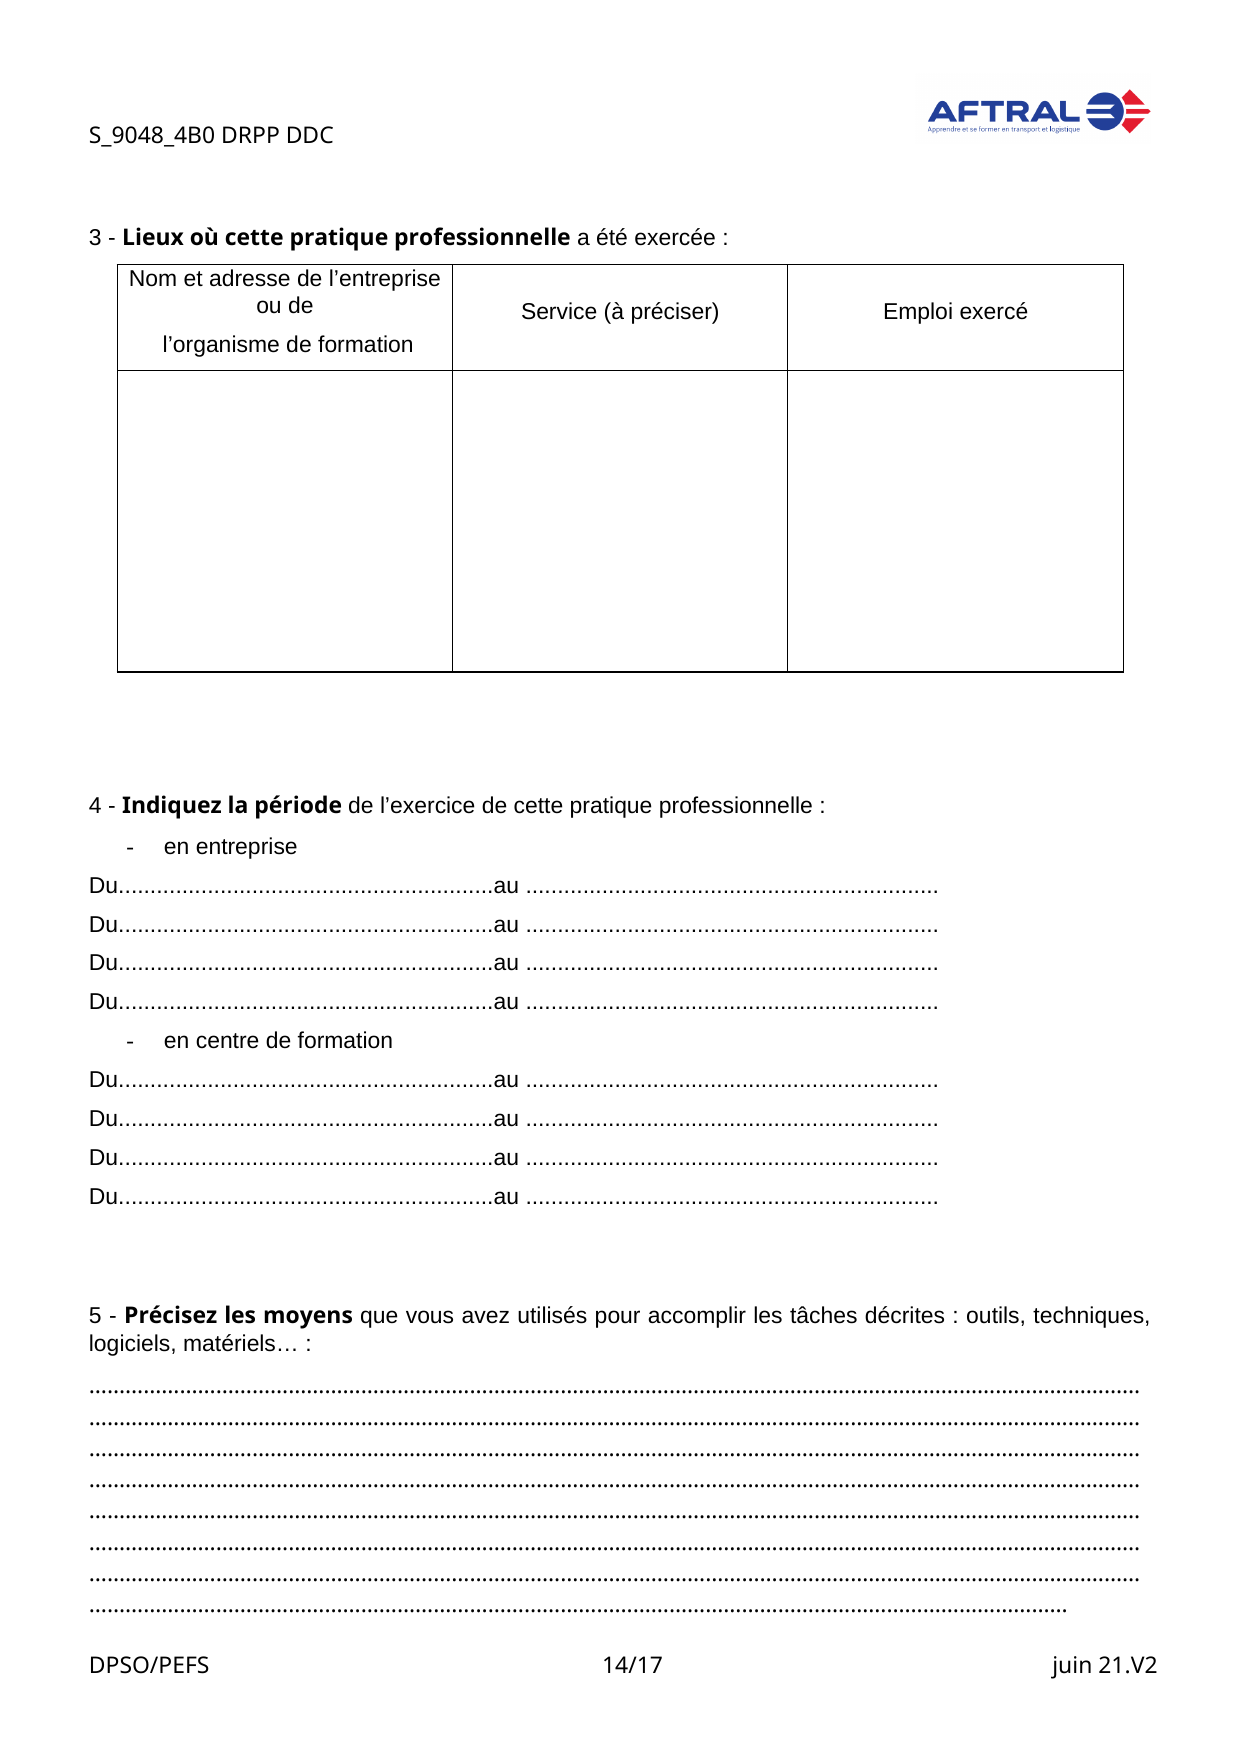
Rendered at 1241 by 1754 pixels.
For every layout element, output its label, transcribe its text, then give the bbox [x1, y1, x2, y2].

text Du...........................................................au ................................................................. [89, 911, 1152, 937]
text ………………………………………………………………………………………………………………………………………………………………………………………………………………………………………………………………………………………………………………………………………………………………………………………………………………………………………………………………………………………………………………………………………………………………………………………………………………………………………………………………………………………………………………………………………………………………………………………………………………………………………………………………………………………………………………………………………………………………………………………………………………………………………………………………………………………………………………………………………………………………………………………………………………………………………………………………………… [89, 1369, 1152, 1619]
text Du...........................................................au ................................................................. [89, 949, 1152, 976]
text Du...........................................................au ................................................................. [89, 872, 1152, 898]
table_cell [118, 371, 452, 671]
text 3 - Lieux où cette pratique professionnelle a été exercée : [89, 221, 1152, 252]
list en centre de formation [126, 1027, 1152, 1053]
text 4 - Indiquez la période de l’exercice de cette pratique professionnelle : [89, 789, 1152, 820]
table_header Nom et adresse de l’entreprise ou de l’organisme de formation [118, 265, 452, 369]
table_header Emploi exercé [788, 265, 1123, 369]
text Du...........................................................au ................................................................. [89, 1066, 1152, 1092]
text Du...........................................................au ................................................................. [89, 1105, 1152, 1131]
picture [915, 73, 1152, 144]
table_cell [788, 371, 1123, 671]
list en entreprise [126, 833, 1152, 859]
table_header Service (à préciser) [453, 265, 787, 369]
table_cell [453, 371, 787, 671]
text Du...........................................................au ................................................................. [89, 1144, 1152, 1170]
text 5 - Précisez les moyens que vous avez utilisés pour accomplir les tâches décrites : outils, techniques, logiciels, matériels… : [89, 1299, 1152, 1357]
text Du...........................................................au ................................................................. [89, 1183, 1152, 1209]
text Du...........................................................au ................................................................. [89, 988, 1152, 1014]
